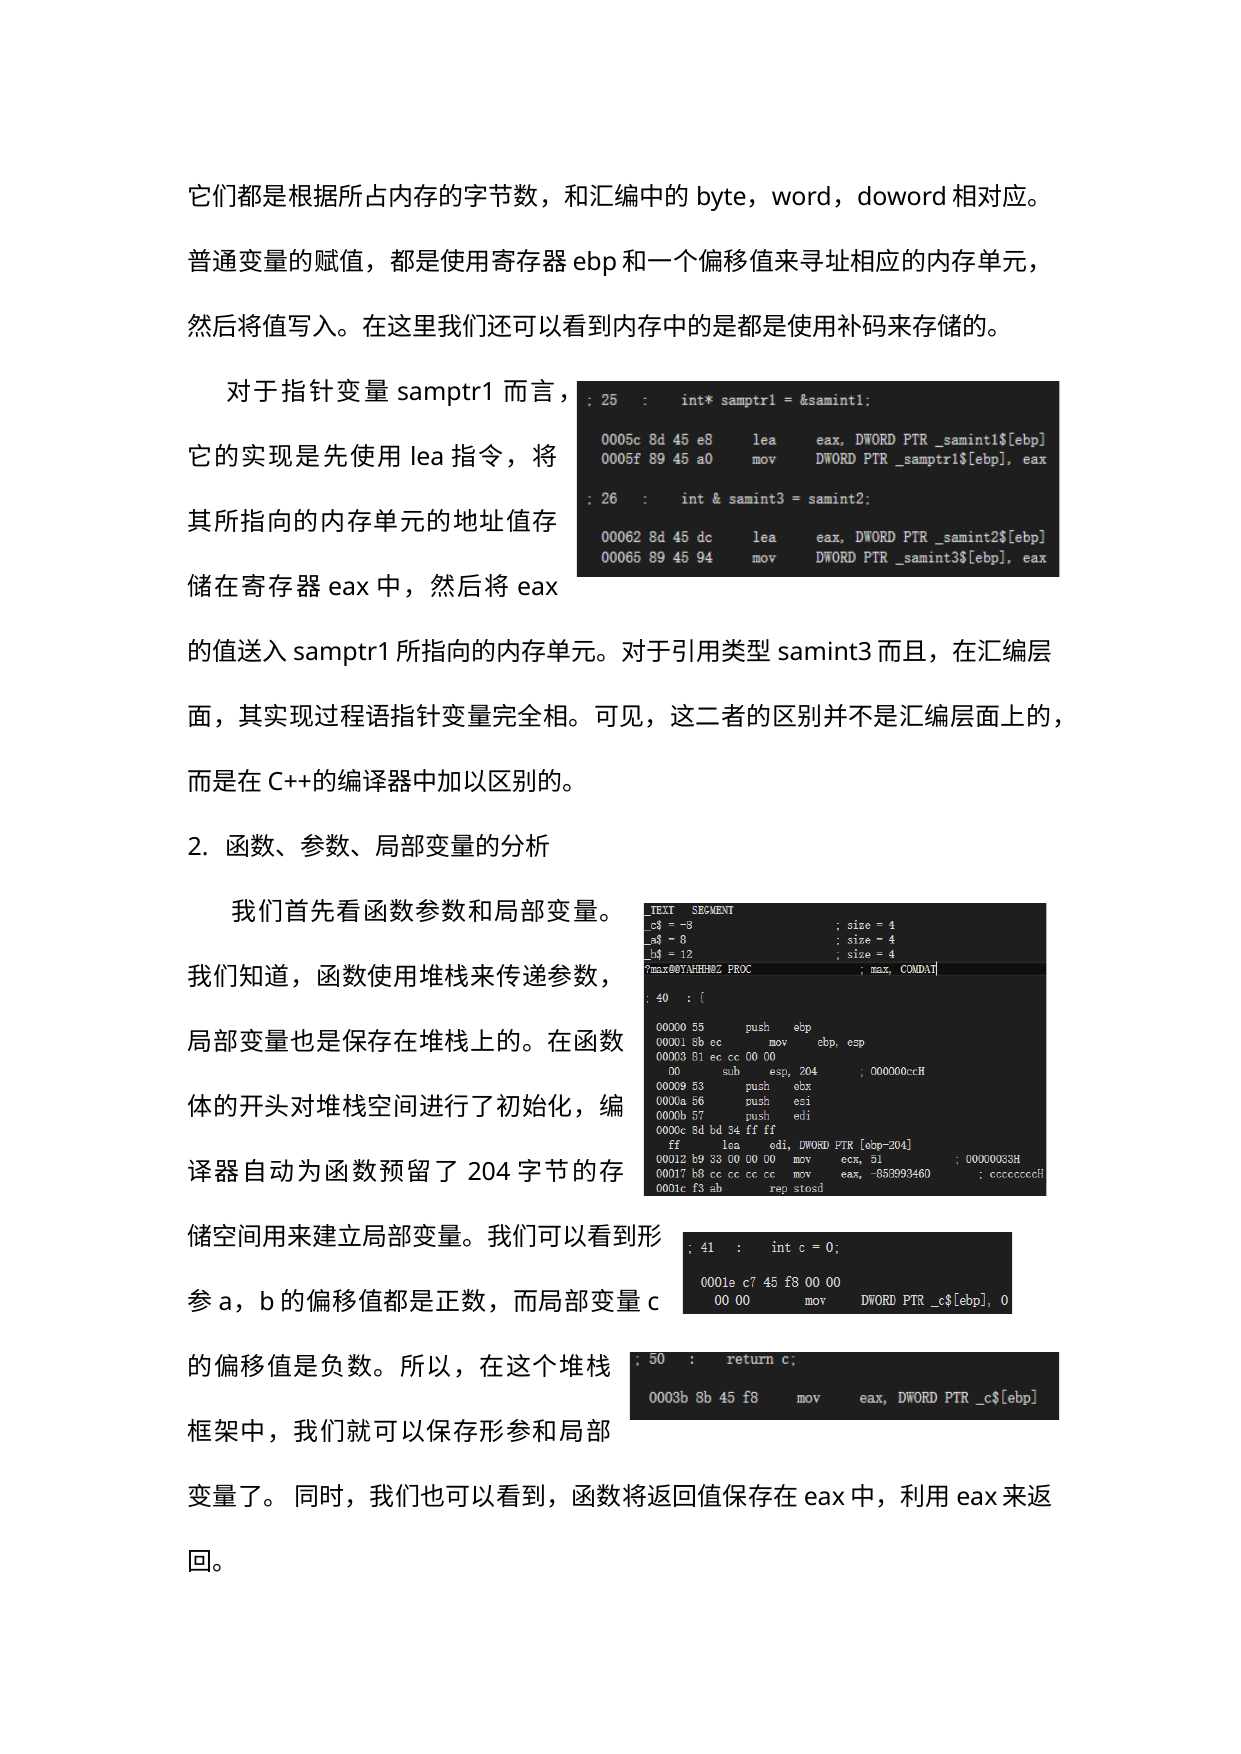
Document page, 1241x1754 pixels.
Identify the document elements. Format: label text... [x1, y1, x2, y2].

picture [576, 381, 1060, 577]
list 对于指针变量samptr1而言，它的实现是先使用lea指令，将其所指向的内存单元的地址值存储在寄存器eax中，然后将eax的值送入samptr1所指向的内存单元。对于引用类型samint3而且，在汇编层面，其实现过程语指针变量完全相。可见，这二者的区别并不是汇编层面上的，而是在C++的编译器中加以区别的。 [187, 357, 1053, 812]
picture [682, 1232, 1013, 1314]
list 对语普通的变量，我们可以看到它们都是根据所占内存的字节数，和汇编中的byte，word，doword相对应。普通变量的赋值，都是使用寄存器ebp和一个偏移值来寻址相应的内存单元，然后将值写入。在这里我们还可以看到内存中的是都是使用补码来存储的。 [187, 162, 1053, 357]
picture [629, 1352, 1060, 1420]
picture [643, 903, 1047, 1196]
list 函数、参数、局部变量的分析 [187, 812, 1053, 877]
